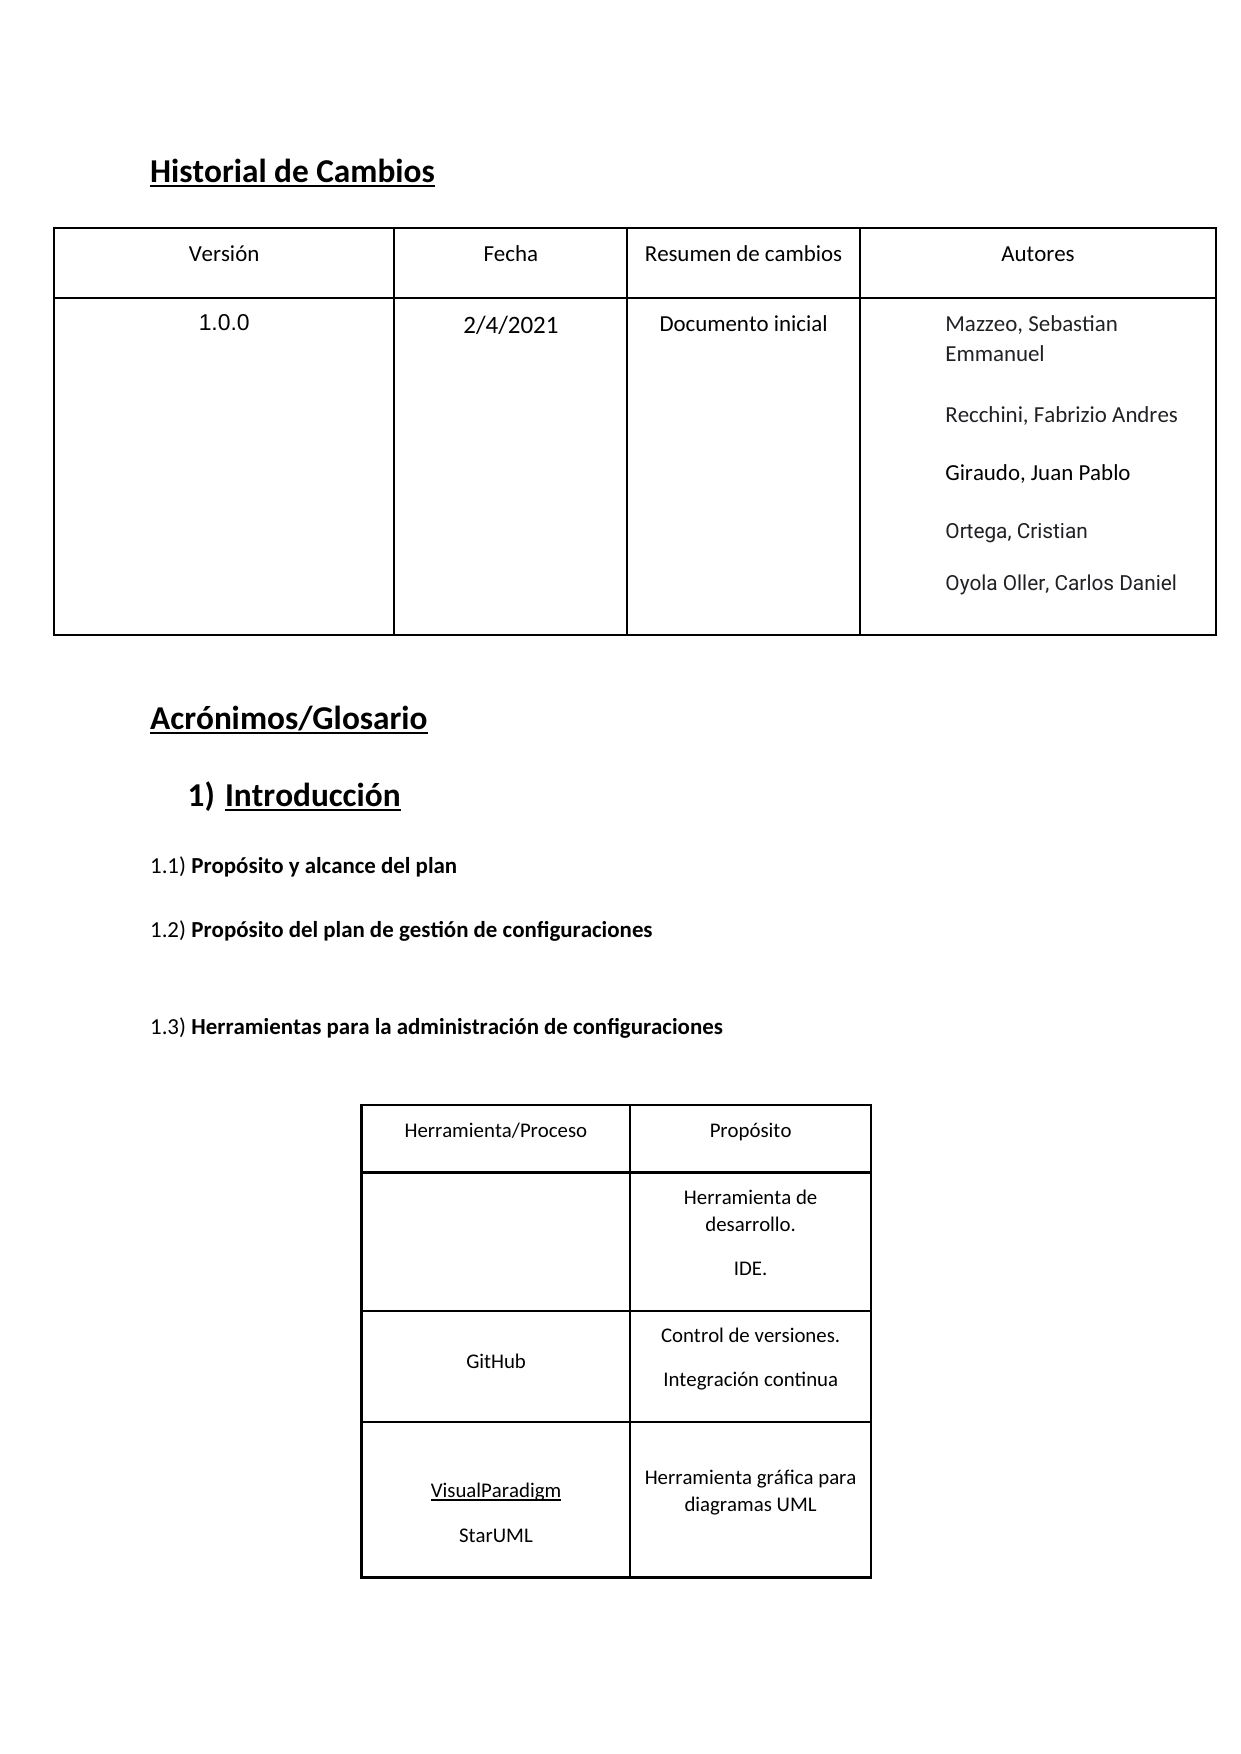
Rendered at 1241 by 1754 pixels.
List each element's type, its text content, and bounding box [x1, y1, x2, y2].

text 1.3) Herramientas para la administración de configuraciones [150, 1012, 1090, 1040]
list Introducción [187, 774, 1090, 814]
table_cell Control de versiones. Integración continua [631, 1312, 870, 1421]
table_cell VisualParadigm StarUML [363, 1423, 629, 1576]
text Acrónimos/Glosario [150, 697, 1090, 738]
table_header Fecha [395, 229, 626, 297]
table_cell Herramienta gráfica para diagramas UML [631, 1423, 870, 1576]
table_header Versión [55, 229, 393, 297]
table_cell Documento inicial [628, 299, 859, 634]
table_cell GitHub [363, 1312, 629, 1421]
table_cell Herramienta de desarrollo. IDE. [631, 1174, 870, 1310]
table_cell 2/4/2021 [395, 299, 626, 634]
table_header Propósito [631, 1106, 870, 1171]
table_cell Mazzeo, Sebastian Emmanuel Recchini, Fabrizio Andres Giraudo, Juan Pablo Ortega, Cristian Oyola Oller, Carlos Daniel [861, 299, 1215, 634]
table_cell 1.0.0 [55, 299, 393, 634]
text Historial de Cambios [150, 150, 1090, 191]
text 1.1) Propósito y alcance del plan [150, 851, 1090, 879]
table_header Autores [861, 229, 1215, 297]
table_cell [363, 1174, 629, 1310]
table_header Resumen de cambios [628, 229, 859, 297]
table_header Herramienta/Proceso [363, 1106, 629, 1171]
text 1.2) Propósito del plan de gestión de configuraciones [150, 883, 1090, 943]
